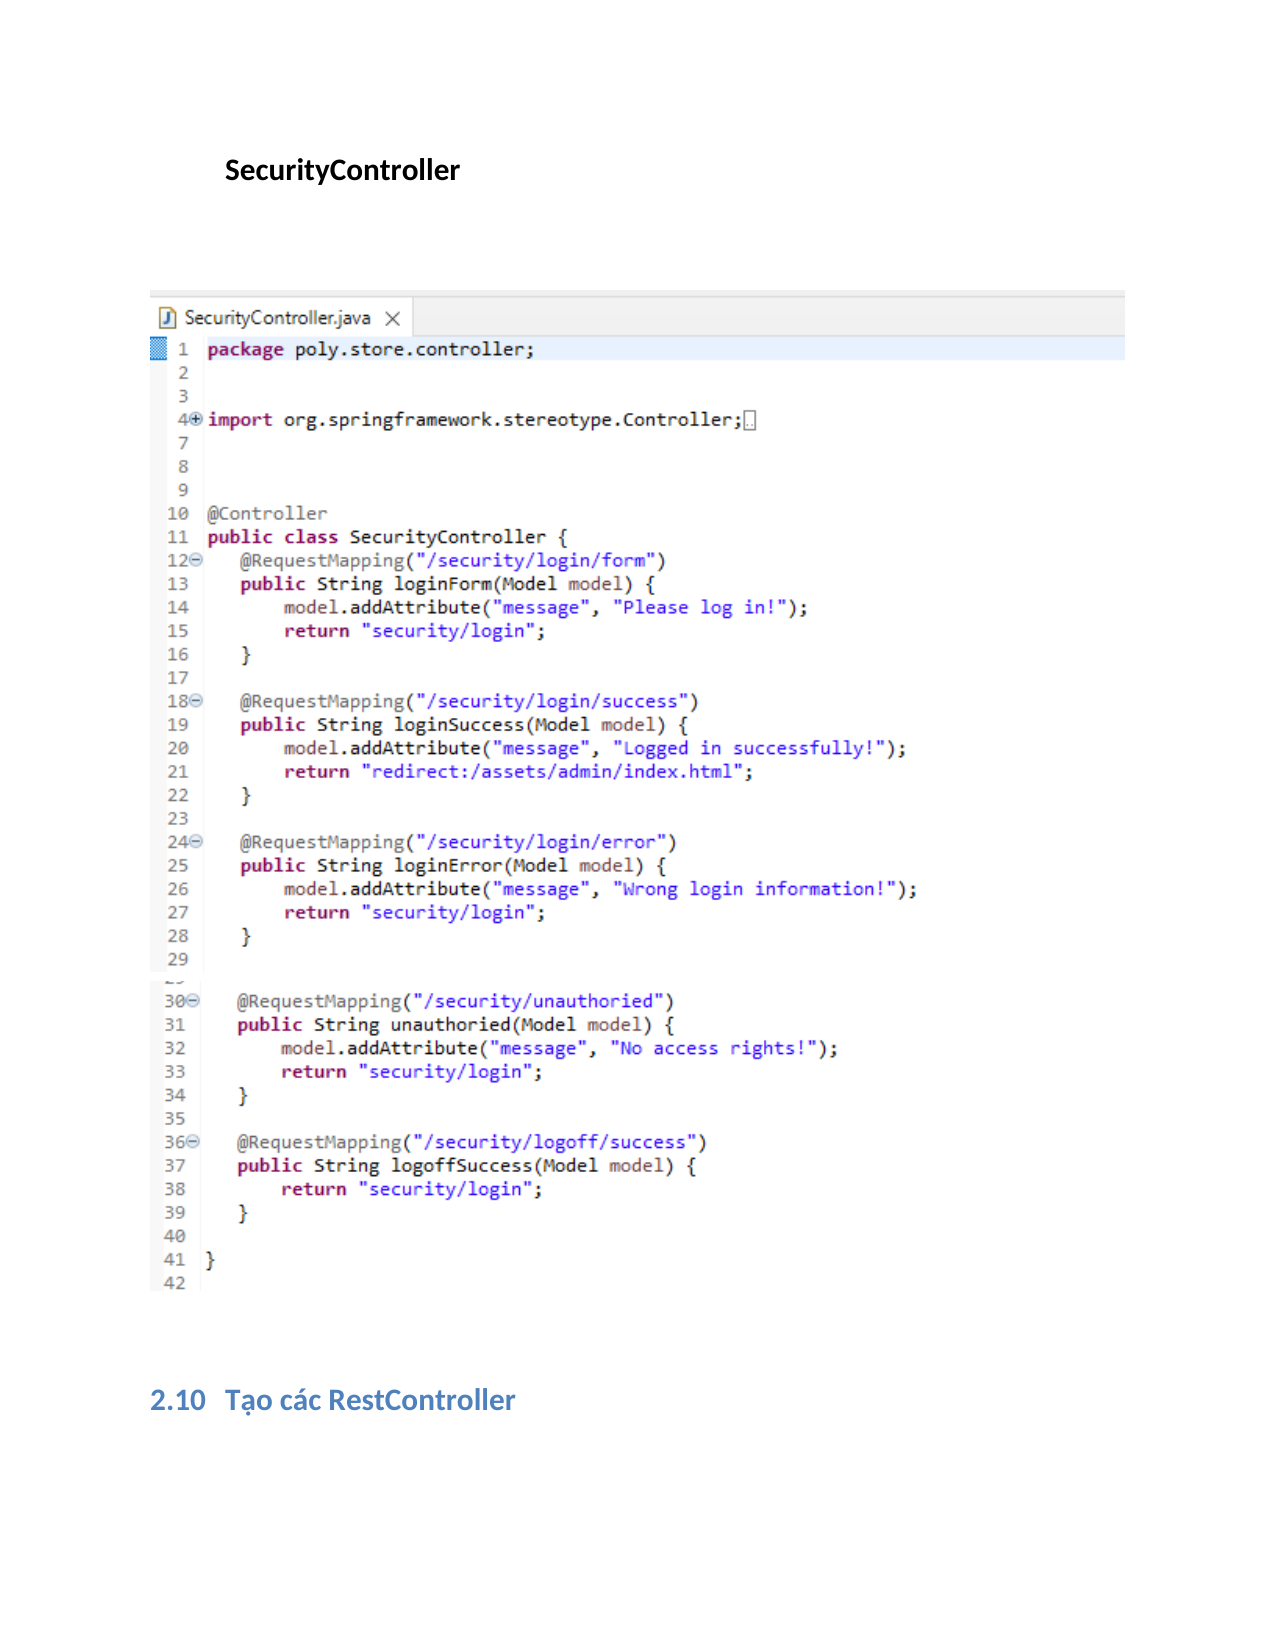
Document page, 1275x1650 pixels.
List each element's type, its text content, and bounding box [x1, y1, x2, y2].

list Tạo các RestController [150, 1380, 1125, 1418]
picture [150, 290, 1125, 972]
picture [150, 981, 924, 1291]
text SecurityController [150, 150, 1125, 290]
